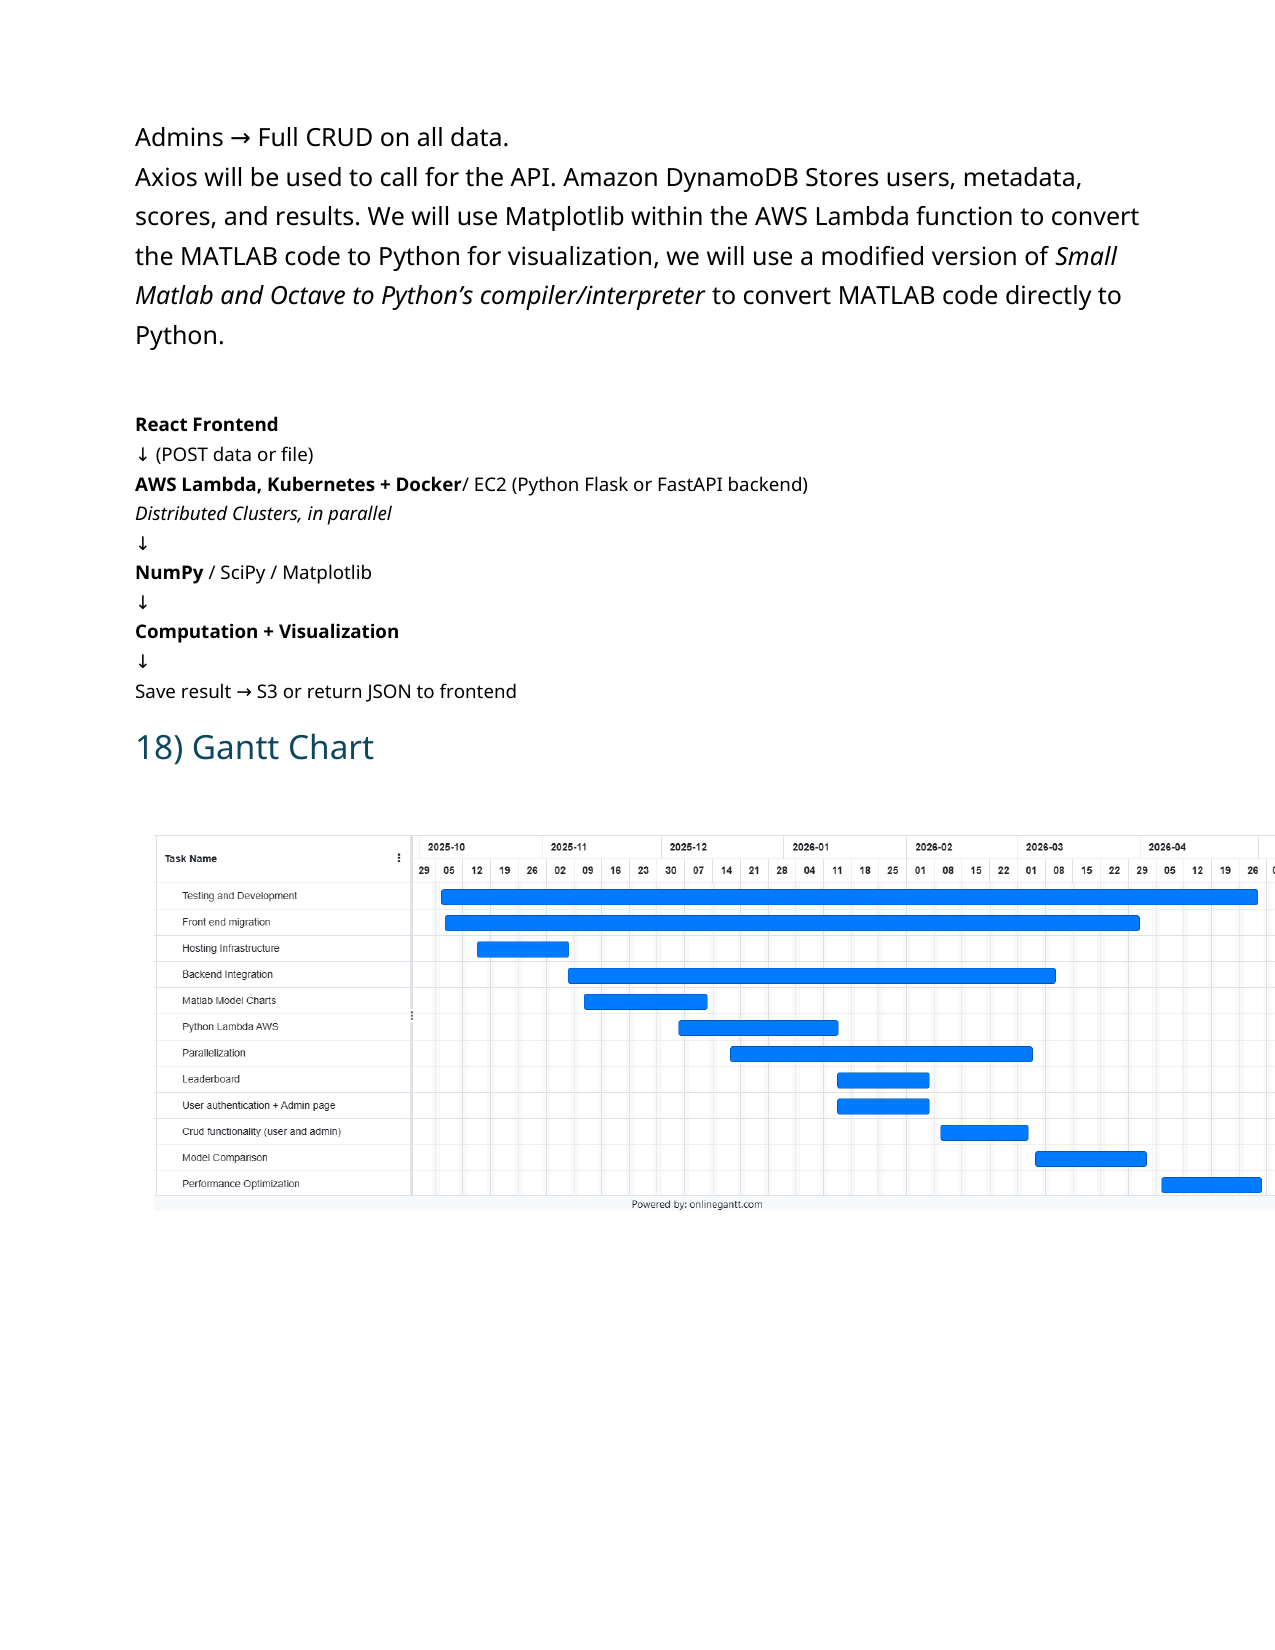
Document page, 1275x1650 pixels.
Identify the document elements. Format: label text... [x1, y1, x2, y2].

subtitle 18) Gantt Chart [135, 724, 1155, 769]
text React Frontend ↓ (POST data or file) AWS Lambda, Kubernetes + Docker/ EC2 (Python Flask or FastAPI backend) Distributed Clusters, in parallel ↓ NumPy / SciPy / Matplotlib ↓ Computation + Visualization ↓ Save result → S3 or return JSON to frontend [135, 373, 1155, 703]
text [135, 120, 1155, 351]
